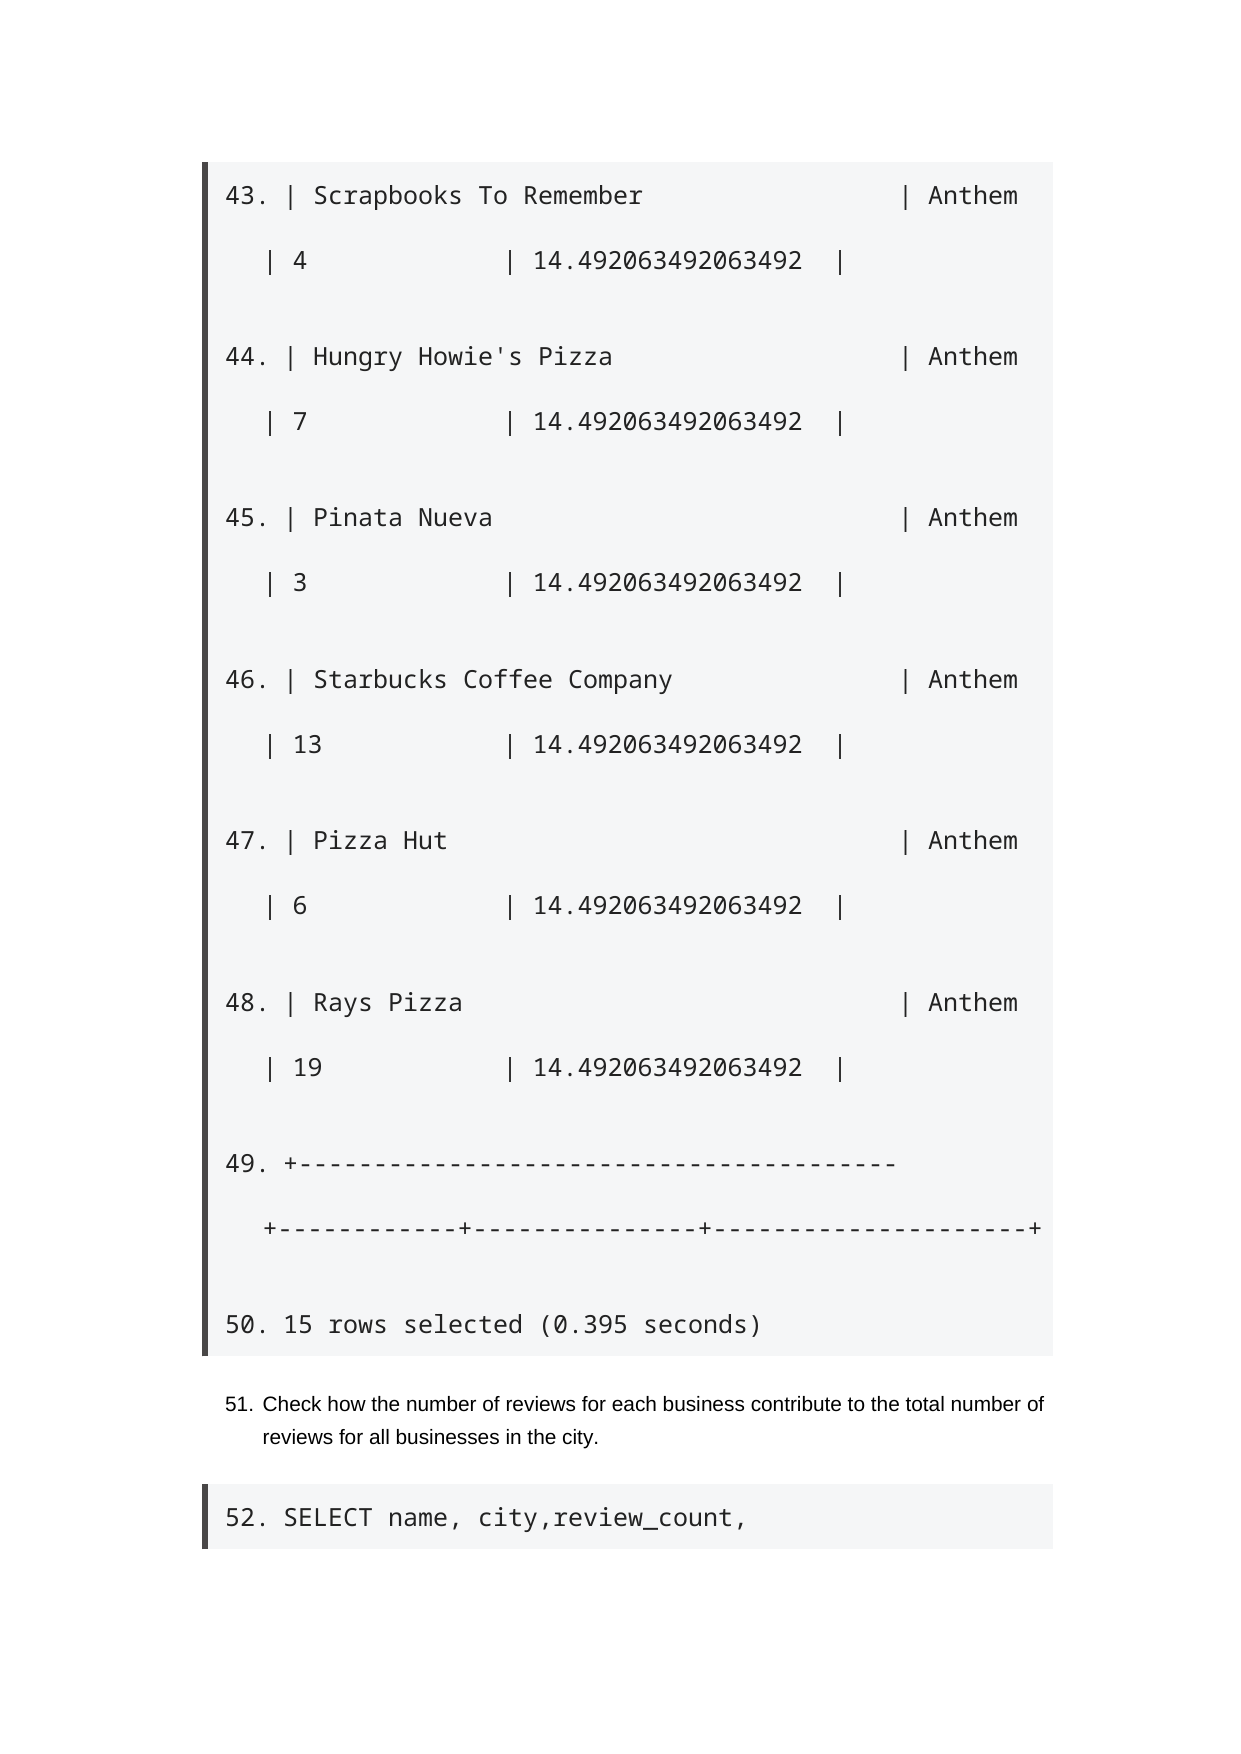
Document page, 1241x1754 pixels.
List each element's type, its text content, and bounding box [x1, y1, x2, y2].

list | Pinata Nueva | Anthem | 3 | 14.492063492063492 | [208, 485, 1053, 615]
list Check how the number of reviews for each business contribute to the total number of reviews for all businesses in the city. [225, 1388, 1053, 1453]
list +----------------------------------------+------------+---------------+---------------------+ [208, 1130, 1053, 1260]
list | Pizza Hut | Anthem | 6 | 14.492063492063492 | [208, 807, 1053, 937]
list | Scrapbooks To Remember | Anthem | 4 | 14.492063492063492 | [208, 162, 1053, 292]
list SELECT name, city,review_count, [208, 1484, 1053, 1549]
list | Hungry Howie's Pizza | Anthem | 7 | 14.492063492063492 | [208, 323, 1053, 453]
list | Rays Pizza | Anthem | 19 | 14.492063492063492 | [208, 969, 1053, 1099]
list 15 rows selected (0.395 seconds) [208, 1291, 1053, 1356]
list | Starbucks Coffee Company | Anthem | 13 | 14.492063492063492 | [208, 646, 1053, 776]
